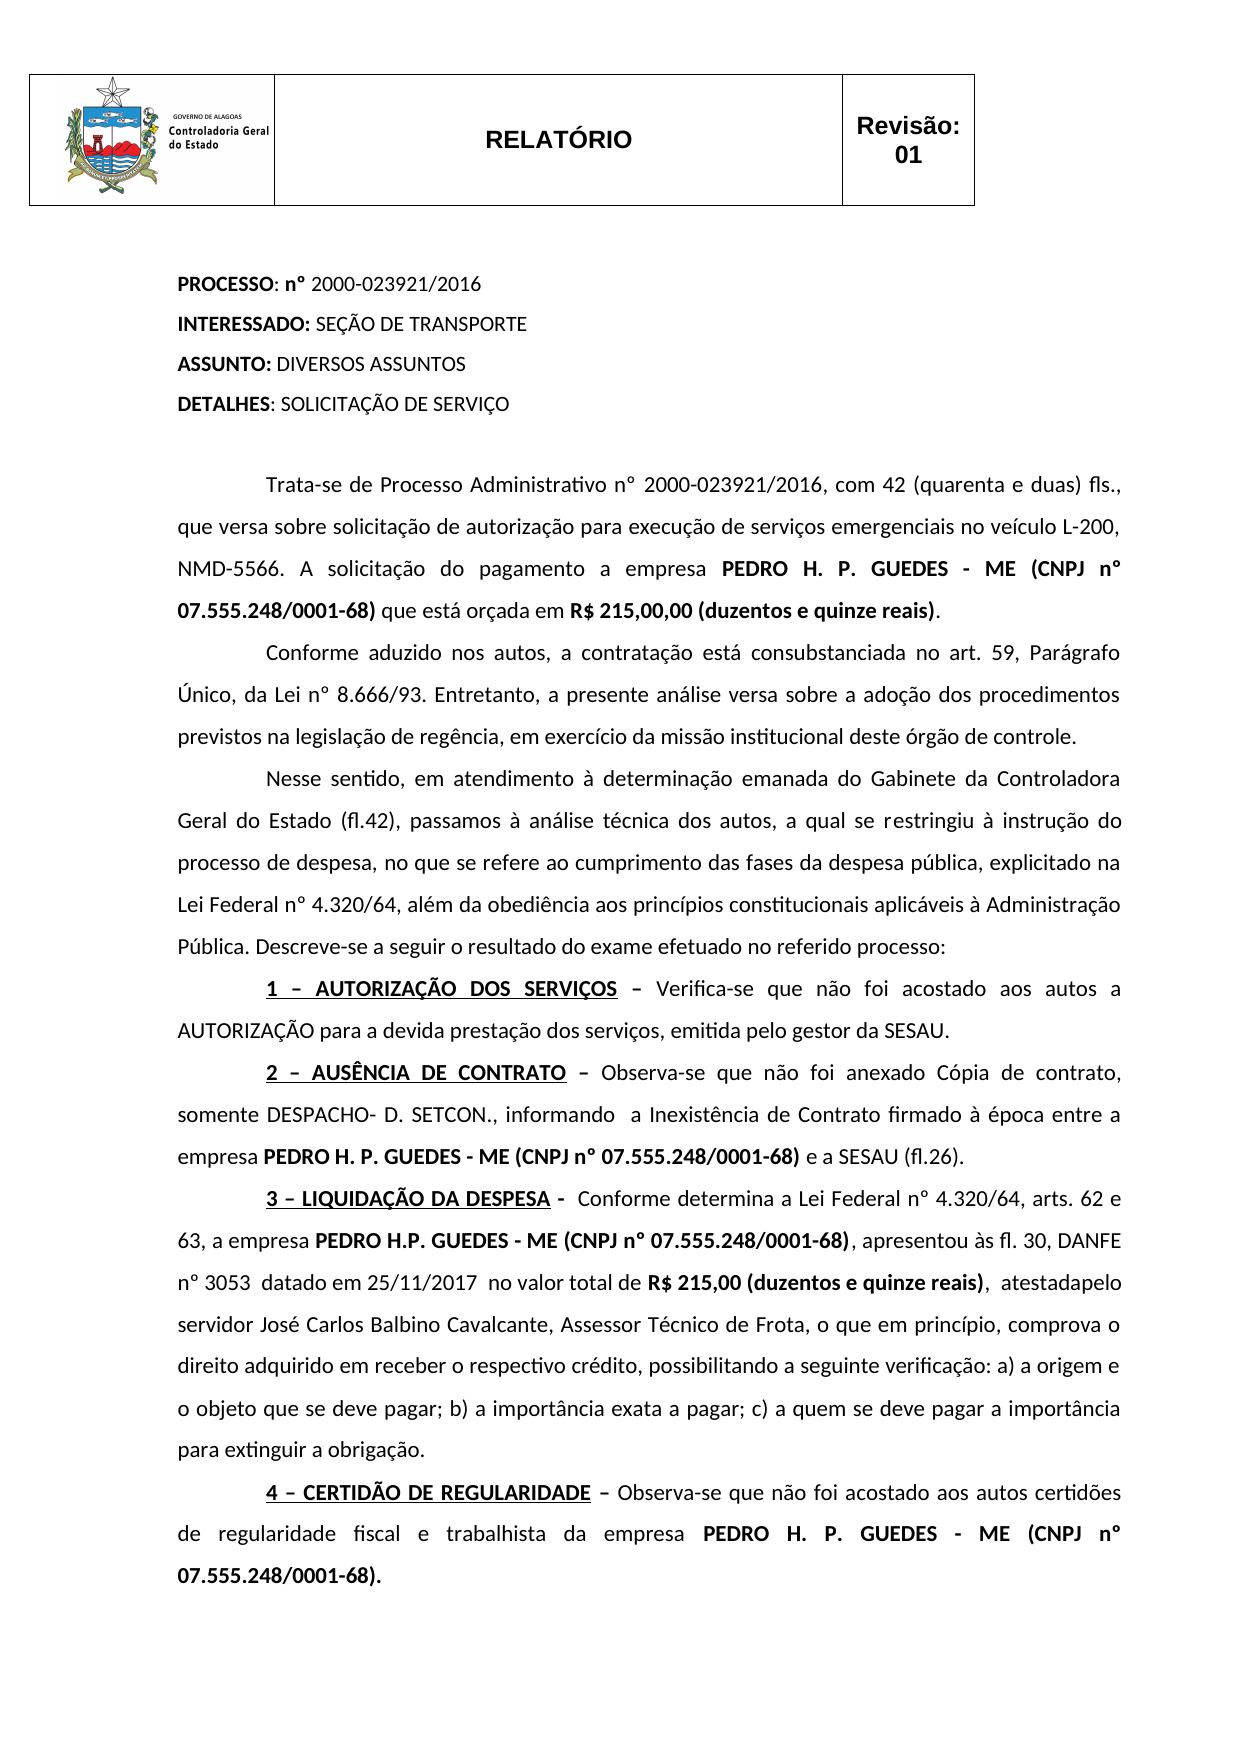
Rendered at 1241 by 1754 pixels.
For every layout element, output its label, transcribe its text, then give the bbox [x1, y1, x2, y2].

text DETALHES: SOLICITAÇÃO DE SERVIÇO [177, 390, 1122, 417]
text 3 – LIQUIDAÇÃO DA DESPESA - Conforme determina a Lei Federal nº 4.320/64, arts. 62 e 63, a empresa PEDRO H.P. GUEDES - ME (CNPJ nº 07.555.248/0001-68), apresentou às fl. 30, DANFE nº 3053 datado em 25/11/2017 no valor total de R$ 215,00 (duzentos e quinze reais), atestadapelo servidor José Carlos Balbino Cavalcante, Assessor Técnico de Frota, o que em princípio, comprova o direito adquirido em receber o respectivo crédito, possibilitando a seguinte verificação: a) a origem e o objeto que se deve pagar; b) a importância exata a pagar; c) a quem se deve pagar a importância para extinguir a obrigação. [177, 1184, 1122, 1464]
picture [59, 75, 274, 199]
text Nesse sentido, em atendimento à determinação emanada do Gabinete da Controladora Geral do Estado (fl.42), passamos à análise técnica dos autos, a qual se restringiu à instrução do processo de despesa, no que se refere ao cumprimento das fases da despesa pública, explicitado na Lei Federal nº 4.320/64, além da obediência aos princípios constitucionais aplicáveis à Administração Pública. Descreve-se a seguir o resultado do exame efetuado no referido processo: [177, 764, 1122, 960]
text INTERESSADO: SEÇÃO DE TRANSPORTE [177, 310, 1122, 337]
text PROCESSO: nº 2000-023921/2016 [177, 270, 1122, 297]
text Conforme aduzido nos autos, a contratação está consubstanciada no art. 59, Parágrafo Único, da Lei nº 8.666/93. Entretanto, a presente análise versa sobre a adoção dos procedimentos previstos na legislação de regência, em exercício da missão institucional deste órgão de controle. [177, 638, 1122, 750]
text Trata-se de Processo Administrativo nº 2000-023921/2016, com 42 (quarenta e duas) fls., que versa sobre solicitação de autorização para execução de serviços emergenciais no veículo L-200, NMD-5566. A solicitação do pagamento a empresa PEDRO H. P. GUEDES - ME (CNPJ nº 07.555.248/0001-68) que está orçada em R$ 215,00,00 (duzentos e quinze reais). [177, 470, 1122, 624]
text 1 – AUTORIZAÇÃO DOS SERVIÇOS – Verifica-se que não foi acostado aos autos a AUTORIZAÇÃO para a devida prestação dos serviços, emitida pelo gestor da SESAU. [177, 974, 1122, 1044]
text 4 – CERTIDÃO DE REGULARIDADE – Observa-se que não foi acostado aos autos certidões de regularidade fiscal e trabalhista da empresa PEDRO H. P. GUEDES - ME (CNPJ nº 07.555.248/0001-68). [177, 1478, 1122, 1589]
text 2 – AUSÊNCIA DE CONTRATO – Observa-se que não foi anexado Cópia de contrato, somente DESPACHO- D. SETCON., informando a Inexistência de Contrato firmado à época entre a empresa PEDRO H. P. GUEDES - ME (CNPJ nº 07.555.248/0001-68) e a SESAU (fl.26). [177, 1058, 1122, 1170]
text ASSUNTO: DIVERSOS ASSUNTOS [177, 350, 1122, 377]
